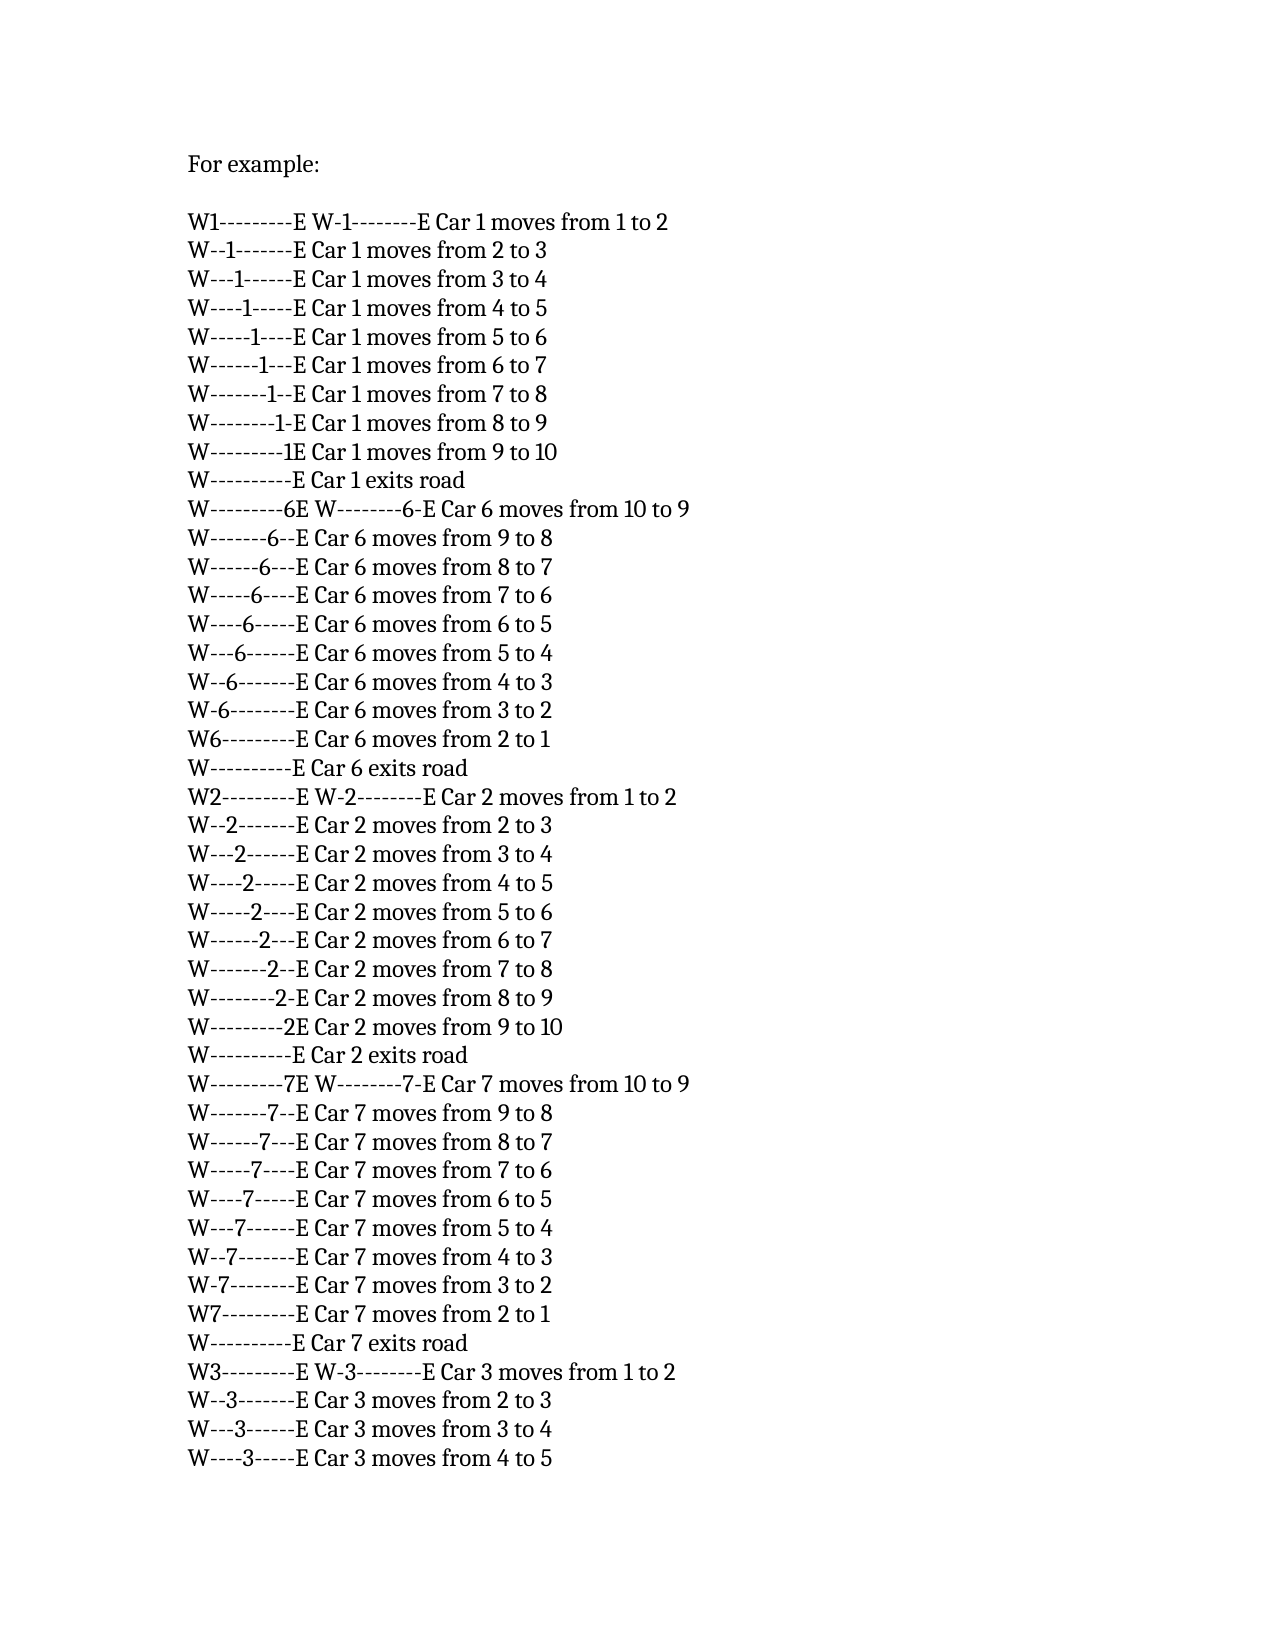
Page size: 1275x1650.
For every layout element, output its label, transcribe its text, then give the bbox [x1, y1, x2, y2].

text W------1---E Car 1 moves from 6 to 7 [187, 351, 1087, 380]
text W-----7----E Car 7 moves from 7 to 6 [187, 1156, 1087, 1185]
text W----------E Car 7 exits road [187, 1329, 1087, 1357]
text W------2---E Car 2 moves from 6 to 7 [187, 926, 1087, 955]
text W----7-----E Car 7 moves from 6 to 5 [187, 1185, 1087, 1214]
text W7---------E Car 7 moves from 2 to 1 [187, 1300, 1087, 1329]
text W1---------E W-1--------E Car 1 moves from 1 to 2 [187, 207, 1087, 236]
text W-----1----E Car 1 moves from 5 to 6 [187, 322, 1087, 351]
text W-------7--E Car 7 moves from 9 to 8 [187, 1099, 1087, 1127]
text W--------1-E Car 1 moves from 8 to 9 [187, 409, 1087, 437]
text W--3-------E Car 3 moves from 2 to 3 [187, 1386, 1087, 1415]
text W3---------E W-3--------E Car 3 moves from 1 to 2 [187, 1357, 1087, 1386]
text W----------E Car 6 exits road [187, 754, 1087, 782]
text W---------6E W--------6-E Car 6 moves from 10 to 9 [187, 495, 1087, 524]
text W---1------E Car 1 moves from 3 to 4 [187, 265, 1087, 294]
text W-------2--E Car 2 moves from 7 to 8 [187, 955, 1087, 984]
text W---2------E Car 2 moves from 3 to 4 [187, 840, 1087, 869]
text W----1-----E Car 1 moves from 4 to 5 [187, 294, 1087, 322]
text W--------2-E Car 2 moves from 8 to 9 [187, 984, 1087, 1012]
text W---7------E Car 7 moves from 5 to 4 [187, 1214, 1087, 1242]
text W----3-----E Car 3 moves from 4 to 5 [187, 1444, 1087, 1472]
text W2---------E W-2--------E Car 2 moves from 1 to 2 [187, 782, 1087, 811]
text W-------1--E Car 1 moves from 7 to 8 [187, 380, 1087, 409]
text W----------E Car 1 exits road [187, 466, 1087, 495]
text W-6--------E Car 6 moves from 3 to 2 [187, 696, 1087, 725]
text W--6-------E Car 6 moves from 4 to 3 [187, 667, 1087, 696]
text W--2-------E Car 2 moves from 2 to 3 [187, 811, 1087, 840]
text W----------E Car 2 exits road [187, 1041, 1087, 1070]
text W----6-----E Car 6 moves from 6 to 5 [187, 610, 1087, 639]
text W---3------E Car 3 moves from 3 to 4 [187, 1415, 1087, 1444]
text W-----6----E Car 6 moves from 7 to 6 [187, 581, 1087, 610]
text W--7-------E Car 7 moves from 4 to 3 [187, 1242, 1087, 1271]
text W------6---E Car 6 moves from 8 to 7 [187, 552, 1087, 581]
text W---6------E Car 6 moves from 5 to 4 [187, 639, 1087, 667]
text For example: [187, 150, 1087, 179]
text W-----2----E Car 2 moves from 5 to 6 [187, 897, 1087, 926]
text W6---------E Car 6 moves from 2 to 1 [187, 725, 1087, 754]
text W----2-----E Car 2 moves from 4 to 5 [187, 869, 1087, 897]
text W-7--------E Car 7 moves from 3 to 2 [187, 1271, 1087, 1300]
text W------7---E Car 7 moves from 8 to 7 [187, 1127, 1087, 1156]
text W---------1E Car 1 moves from 9 to 10 [187, 437, 1087, 466]
text W---------7E W--------7-E Car 7 moves from 10 to 9 [187, 1070, 1087, 1099]
text W-------6--E Car 6 moves from 9 to 8 [187, 524, 1087, 552]
text W--1-------E Car 1 moves from 2 to 3 [187, 236, 1087, 265]
text W---------2E Car 2 moves from 9 to 10 [187, 1012, 1087, 1041]
